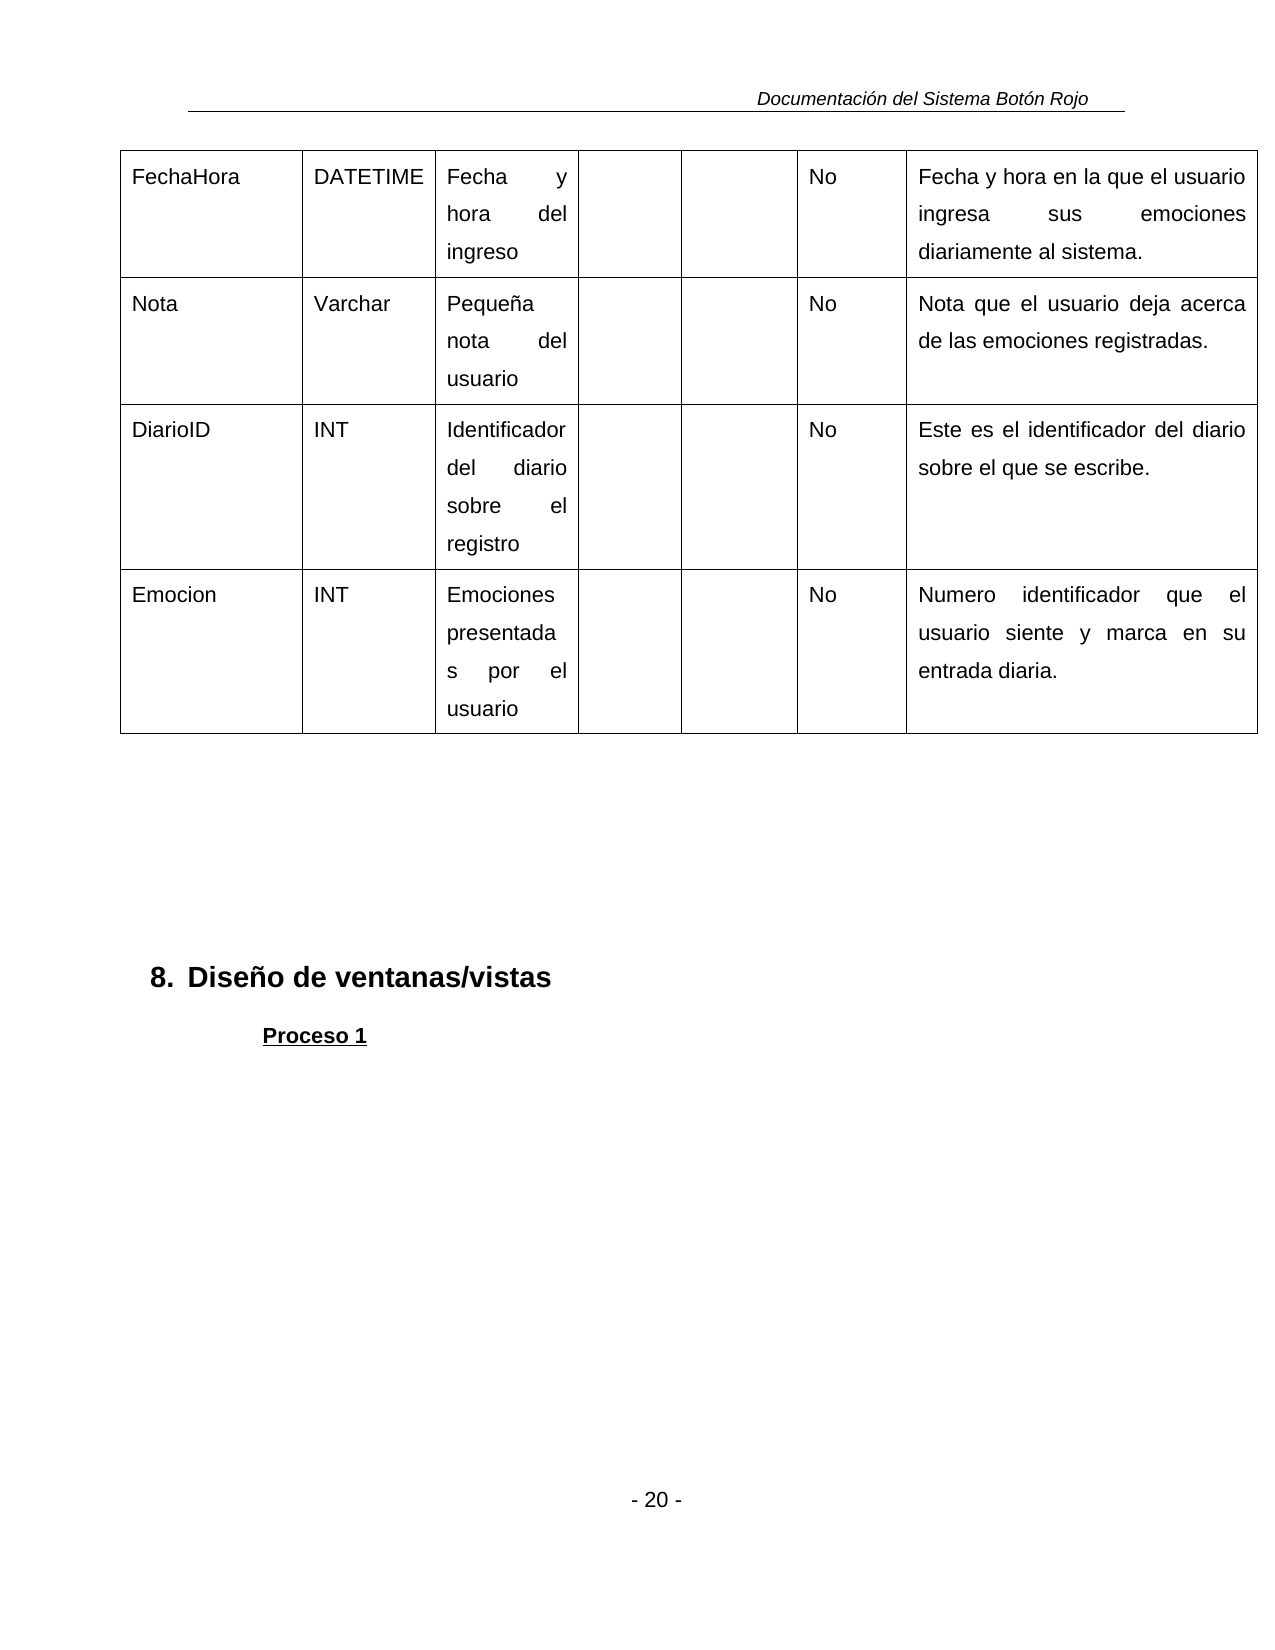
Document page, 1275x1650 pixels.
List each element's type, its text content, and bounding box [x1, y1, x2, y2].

table_cell Fecha y hora del ingreso [436, 151, 578, 277]
table_cell FechaHora [121, 151, 302, 277]
table_cell Este es el identificador del diario sobre el que se escribe. [907, 405, 1257, 568]
table_cell Nota [121, 278, 302, 404]
table_cell DiarioID [121, 405, 302, 568]
subtitle Diseño de ventanas/vistas [150, 960, 1125, 994]
table_cell Varchar [303, 278, 435, 404]
table_cell DATETIME [303, 151, 435, 277]
table_cell [682, 151, 797, 277]
table_cell [682, 278, 797, 404]
table_cell [579, 278, 681, 404]
text Proceso 1 [187, 1023, 1125, 1048]
table_cell [682, 405, 797, 568]
table_cell Pequeña nota del usuario [436, 278, 578, 404]
table_cell No [798, 405, 906, 568]
table_cell [579, 151, 681, 277]
table_cell [579, 405, 681, 568]
table_cell INT [303, 570, 435, 733]
table_cell [579, 570, 681, 733]
table_cell Identificador del diario sobre el registro [436, 405, 578, 568]
table_cell No [798, 151, 906, 277]
table_cell Fecha y hora en la que el usuario ingresa sus emociones diariamente al sistema. [907, 151, 1257, 277]
table_cell Emocion [121, 570, 302, 733]
table_cell Numero identificador que el usuario siente y marca en su entrada diaria. [907, 570, 1257, 733]
table_cell No [798, 570, 906, 733]
table_cell INT [303, 405, 435, 568]
table_cell Emociones presentadas por el usuario [436, 570, 578, 733]
table_cell [682, 570, 797, 733]
table_cell Nota que el usuario deja acerca de las emociones registradas. [907, 278, 1257, 404]
table_cell No [798, 278, 906, 404]
